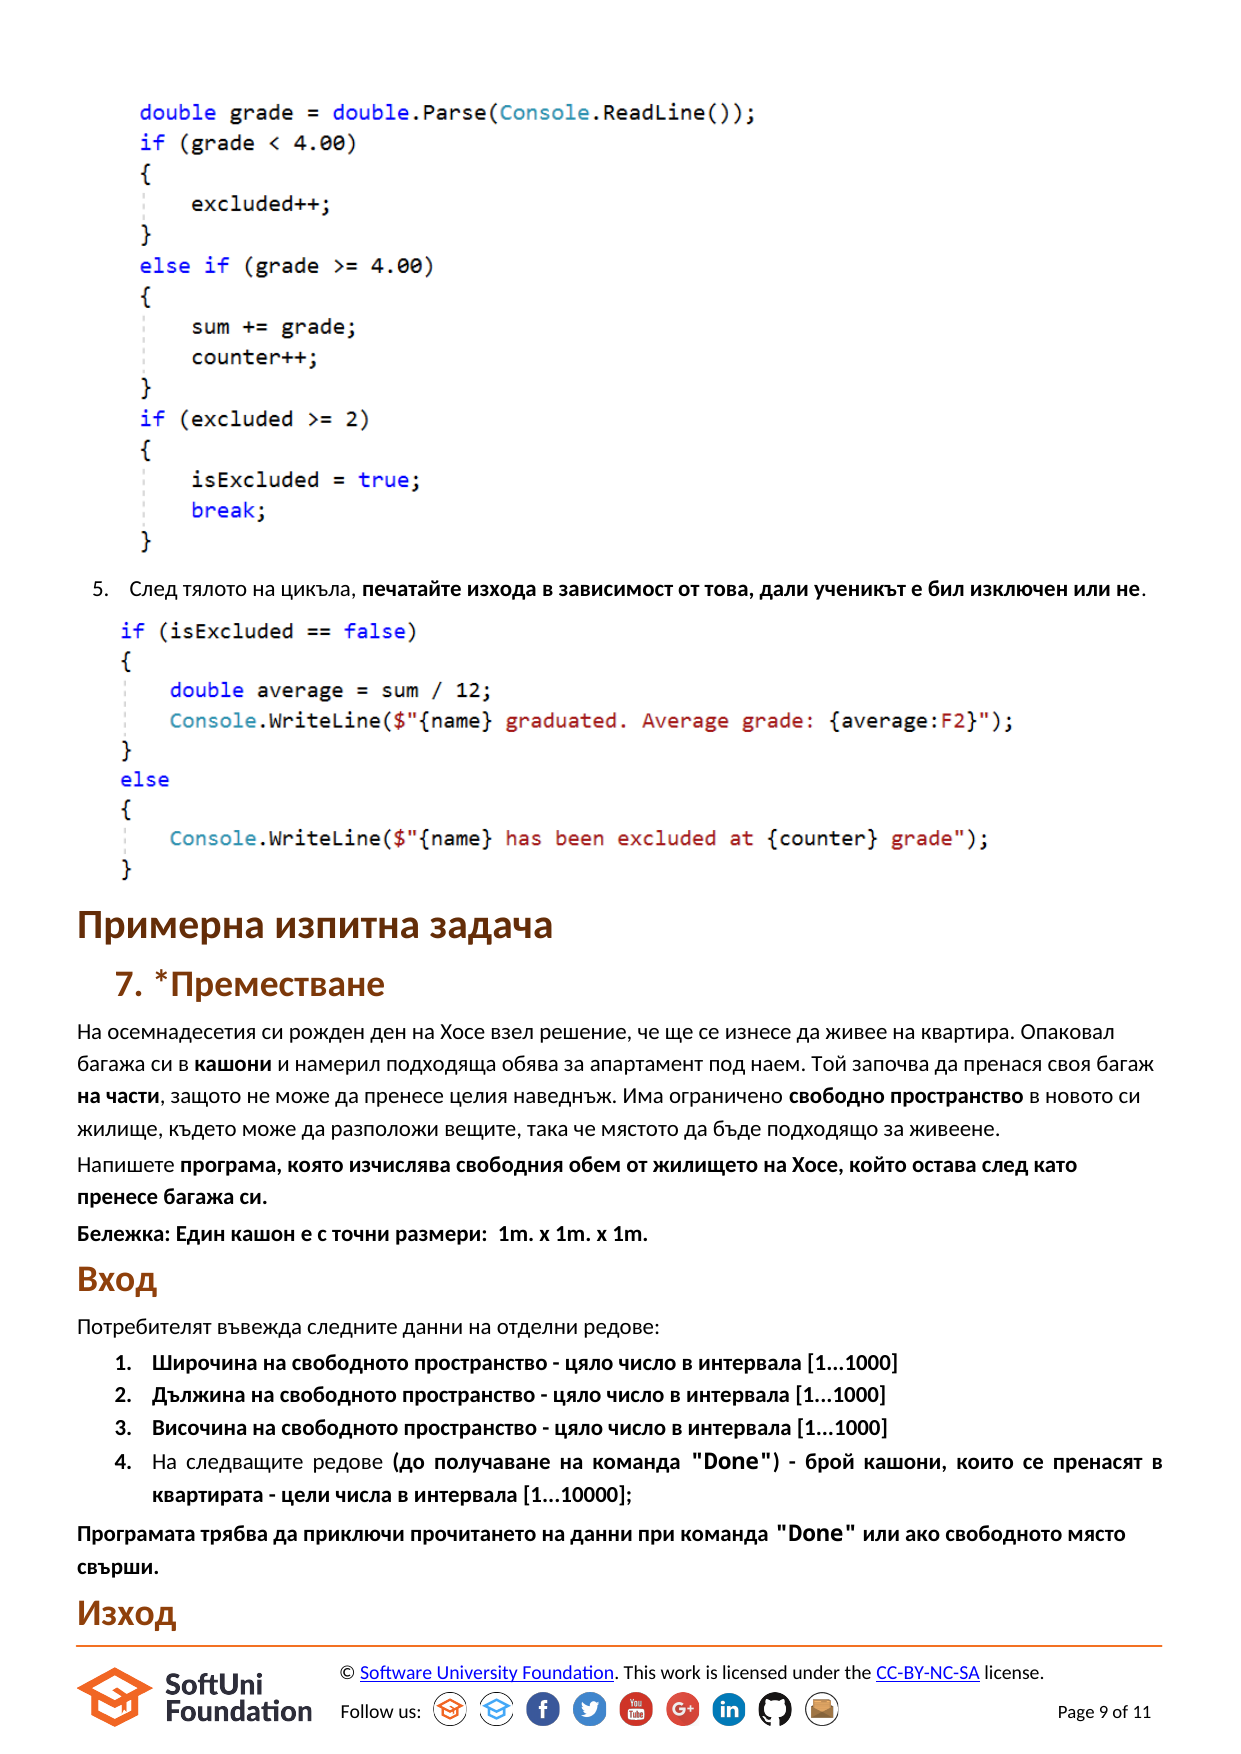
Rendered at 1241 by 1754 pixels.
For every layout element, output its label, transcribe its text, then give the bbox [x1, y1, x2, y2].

picture [129, 95, 774, 566]
text Потребителят въвежда следните данни на отделни редове: [77, 1312, 1163, 1340]
picture [526, 1692, 560, 1726]
picture [619, 1692, 653, 1726]
picture [758, 1692, 792, 1726]
list Височина на свободното пространство - цяло число в интервала [1...1000] [114, 1413, 1163, 1441]
picture [736, 1693, 746, 1703]
picture [727, 1707, 738, 1717]
picture [712, 1716, 722, 1726]
text Изход [77, 1588, 1163, 1634]
picture [573, 1692, 607, 1726]
list След тялото на цикъла, печатайте изхода в зависимост от това, дали ученикът е бил изключен или не. [92, 574, 1163, 602]
subtitle Примерна изпитна задача [77, 898, 1163, 949]
list Широчина на свободното пространство - цяло число в интервала [1...1000] [114, 1348, 1163, 1376]
subtitle *Преместване [114, 960, 1163, 1006]
text Напишете програма, която изчислява свободния обем от жилището на Хосе, който остава след като пренесе багажа си. [77, 1150, 1163, 1210]
picture [666, 1692, 700, 1726]
picture [712, 1693, 722, 1703]
text Програмата трябва да приключи прочитането на данни при команда "Done" или ако свободното място свърши. [77, 1517, 1163, 1580]
picture [736, 1716, 746, 1726]
text Бележка: Един кашон е с точни размери: 1m. x 1m. x 1m. [77, 1219, 1163, 1247]
picture [114, 610, 1022, 890]
picture [805, 1692, 839, 1726]
text На осемнадесетия си рожден ден на Хосе взел решение, че ще се изнесе да живее на квартира. Опаковал багажа си в кашони и намерил подходяща обява за апартамент под наем. Той започва да пренася своя багаж на части, защото не може да пренесе целия наведнъж. Има ограничено свободно пространство в новото си жилище, където може да разположи вещите, така че мястото да бъде подходящо за живеене. [77, 1017, 1163, 1142]
picture [76, 1667, 312, 1727]
picture [480, 1692, 513, 1726]
list Дължина на свободното пространство - цяло число в интервала [1...1000] [114, 1381, 1163, 1408]
list На следващите редове (до получаване на команда "Done") - брой кашони, които се пренасят в квартирата - цели числа в интервала [1...10000]; [114, 1445, 1163, 1508]
picture [433, 1692, 467, 1726]
text Вход [77, 1255, 1163, 1301]
